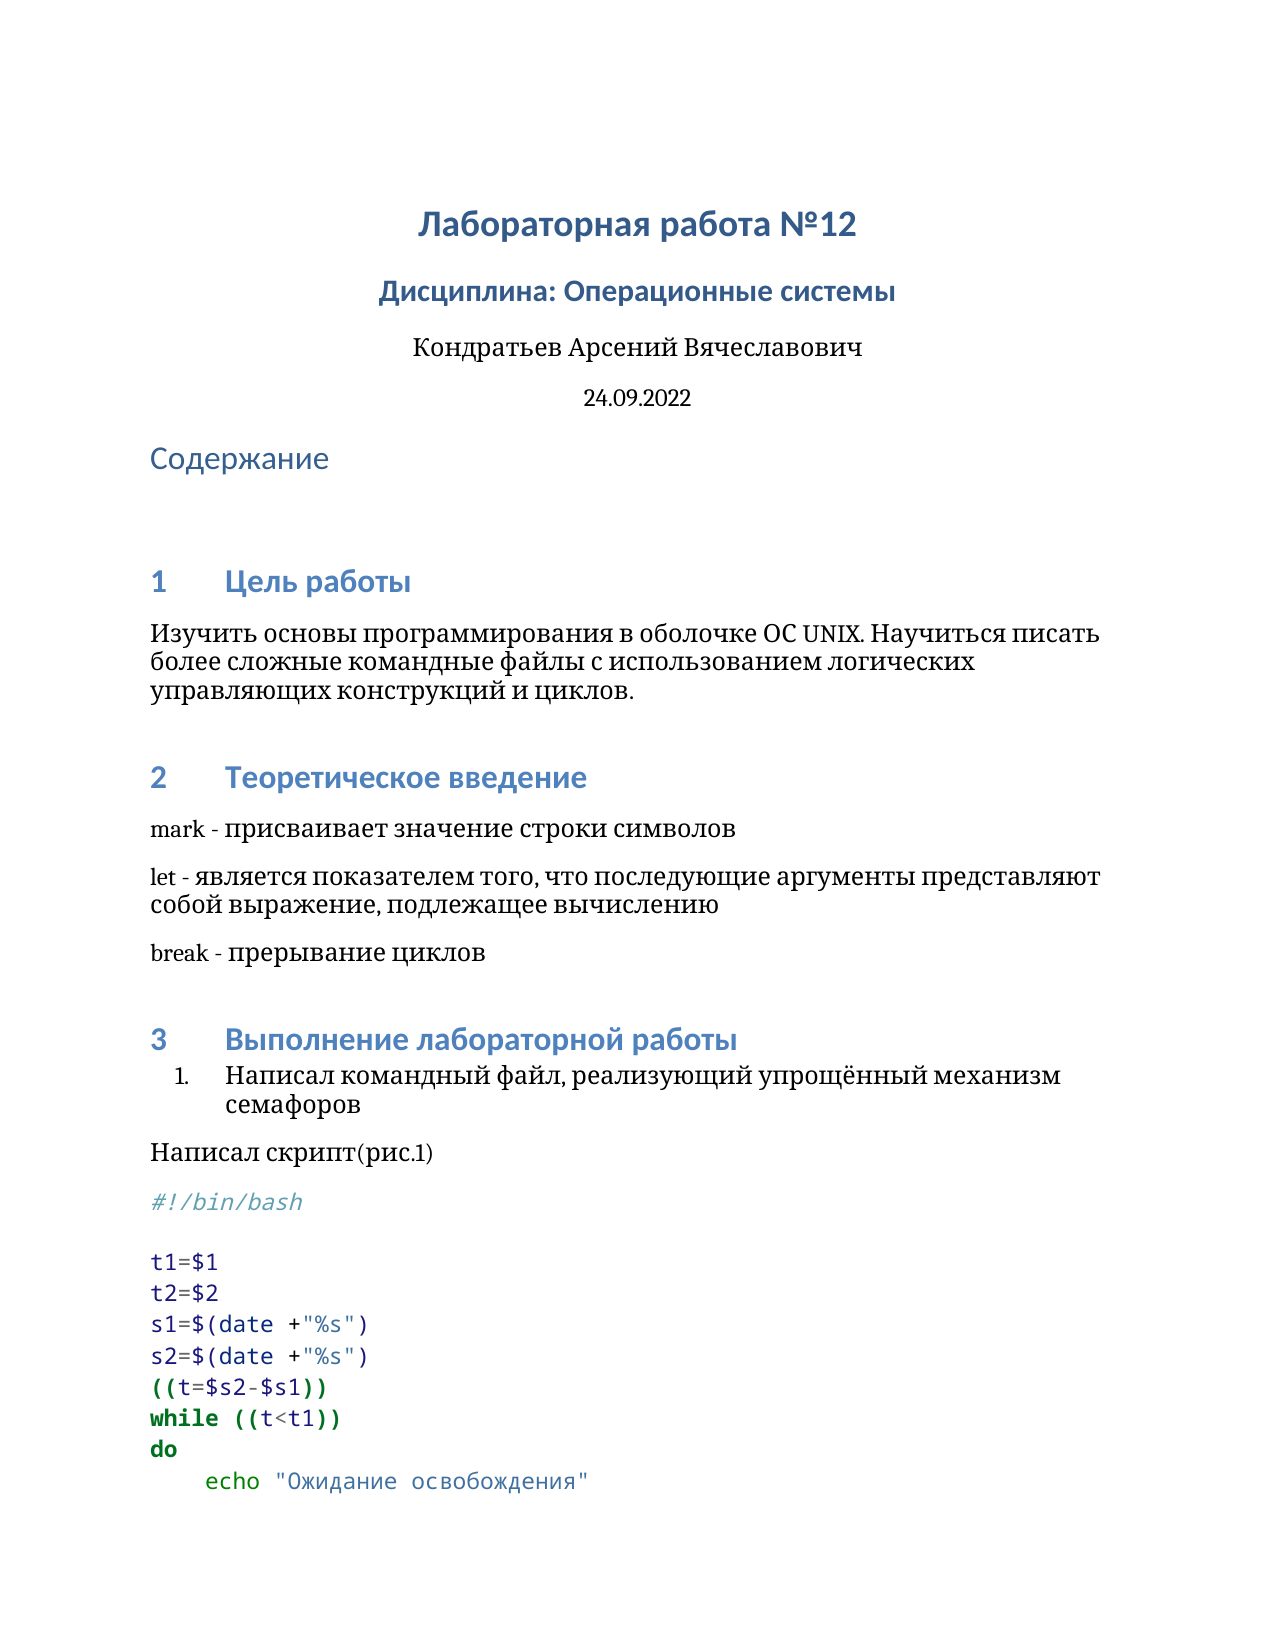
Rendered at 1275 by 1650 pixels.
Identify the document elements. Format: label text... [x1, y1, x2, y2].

text mark - присваивает значение строки символов [150, 815, 1125, 844]
subtitle 3 Выполнение лабораторной работы [150, 1018, 1125, 1058]
text 24.09.2022 [150, 383, 1125, 412]
text Изучить основы программирования в оболочке ОС UNIX. Научиться писать более сложные командные файлы с использованием логических управляющих конструкций и циклов. [150, 619, 1125, 706]
text Кондратьев Арсений Вячеславович [150, 334, 1125, 363]
title Лабораторная работа №12 [150, 200, 1125, 246]
text Написал скрипт(рис.1) [150, 1138, 1125, 1167]
subtitle 2 Теоретическое введение [150, 756, 1125, 796]
list Написал командный файл, реализующий упрощённый механизм семафоров [175, 1062, 1125, 1120]
text break - прерывание циклов [150, 939, 1125, 968]
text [150, 1186, 1125, 1496]
subtitle Дисциплина: Операционные системы [150, 271, 1125, 309]
subtitle 1 Цель работы [150, 560, 1125, 601]
text let - является показателем того, что последующие аргументы представляют собой выражение, подлежащее вычислению [150, 863, 1125, 920]
